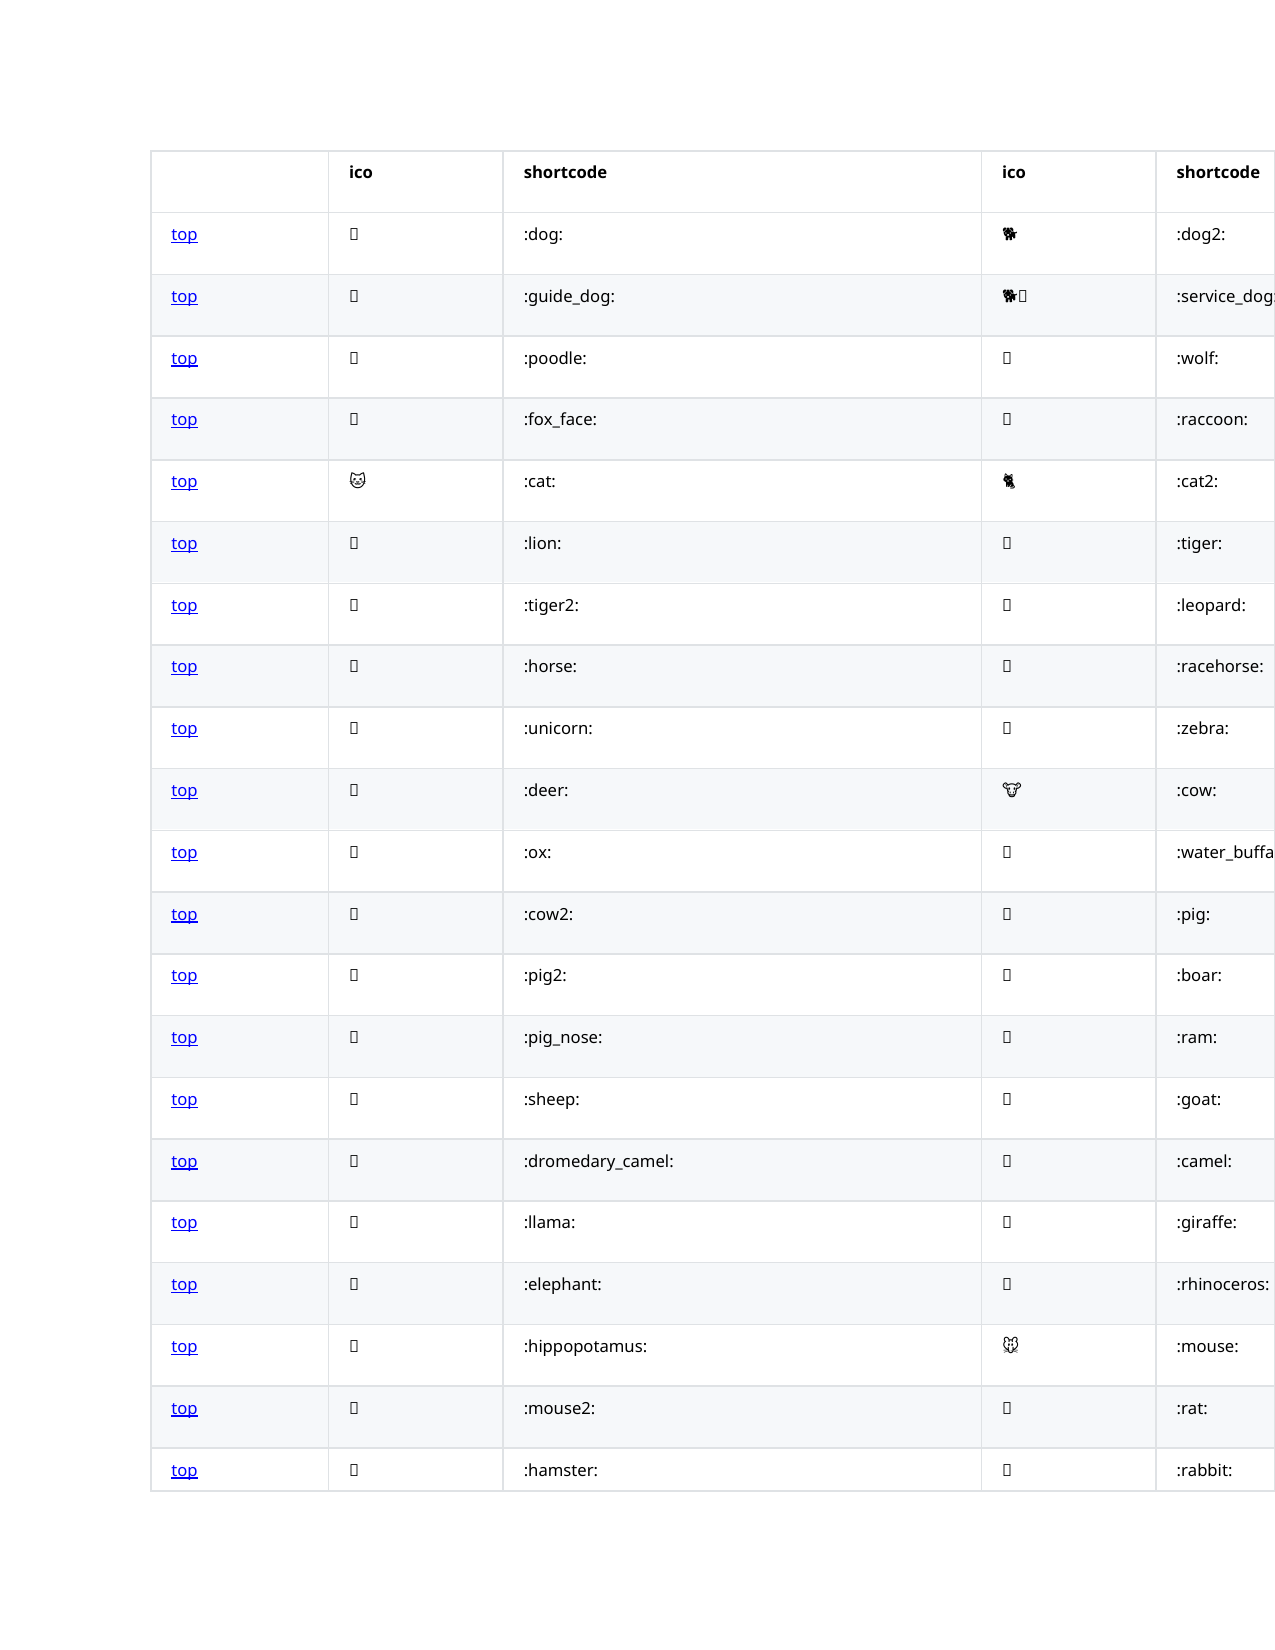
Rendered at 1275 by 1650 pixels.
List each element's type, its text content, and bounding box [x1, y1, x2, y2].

table_cell 🦄 [329, 708, 502, 768]
table_cell top [152, 461, 328, 521]
table_cell 🐁 [329, 1387, 502, 1447]
table_cell top [152, 1202, 328, 1262]
table_cell 🐏 [982, 1016, 1155, 1077]
table_header shortcode [504, 152, 981, 212]
table_cell 🦊 [329, 399, 502, 459]
table_cell top [152, 337, 328, 397]
table_cell top [152, 708, 328, 768]
table_cell 🐶 [329, 213, 502, 273]
table_cell :horse: [504, 646, 981, 706]
table_cell 🦁 [329, 522, 502, 582]
table_cell top [152, 522, 328, 582]
table_cell :hamster: [504, 1449, 981, 1490]
table_cell top [152, 1263, 328, 1324]
table_cell 🐄 [329, 893, 502, 953]
table_cell top [152, 769, 328, 829]
table_cell :elephant: [504, 1263, 981, 1324]
table_cell top [152, 399, 328, 459]
table_cell top [152, 1016, 328, 1077]
table_cell 🦮 [329, 275, 502, 335]
table_header ico [982, 152, 1155, 212]
table_cell :zebra: [1157, 708, 1274, 768]
table_cell 🐕 [982, 213, 1155, 273]
table_header [152, 152, 328, 212]
table_cell :water_buffalo: [1157, 831, 1274, 891]
table_cell 🐐 [982, 1078, 1155, 1138]
table_cell 🦌 [329, 769, 502, 829]
table_cell 🐑 [329, 1078, 502, 1138]
table_cell :rabbit: [1157, 1449, 1274, 1490]
table_cell 🐱 [329, 461, 502, 521]
table_cell top [152, 584, 328, 644]
table_cell 🐽 [329, 1016, 502, 1077]
table_cell 🐆 [982, 584, 1155, 644]
table_cell 🐀 [982, 1387, 1155, 1447]
table_cell 🦓 [982, 708, 1155, 768]
table_cell :mouse: [1157, 1325, 1274, 1385]
table_cell :dog: [504, 213, 981, 273]
table_cell :dromedary_camel: [504, 1140, 981, 1200]
table_cell :hippopotamus: [504, 1325, 981, 1385]
table_cell :wolf: [1157, 337, 1274, 397]
table_cell :fox_face: [504, 399, 981, 459]
table_cell 🐫 [982, 1140, 1155, 1200]
table_cell :boar: [1157, 955, 1274, 1015]
table_cell 🐮 [982, 769, 1155, 829]
table_cell 🦝 [982, 399, 1155, 459]
table_cell top [152, 213, 328, 273]
table_cell 🐩 [329, 337, 502, 397]
table_cell :cow: [1157, 769, 1274, 829]
table_cell :guide_dog: [504, 275, 981, 335]
table_cell :poodle: [504, 337, 981, 397]
table_cell :racehorse: [1157, 646, 1274, 706]
table_cell :service_dog: [1157, 275, 1274, 335]
table_cell 🐰 [982, 1449, 1155, 1490]
table_cell :pig: [1157, 893, 1274, 953]
table_cell top [152, 646, 328, 706]
table_header shortcode [1157, 152, 1274, 212]
table_cell top [152, 1449, 328, 1490]
table_cell 🐴 [329, 646, 502, 706]
table_cell 🦏 [982, 1263, 1155, 1324]
table_cell 🐪 [329, 1140, 502, 1200]
table_cell :mouse2: [504, 1387, 981, 1447]
table_cell 🐯 [982, 522, 1155, 582]
table_cell :goat: [1157, 1078, 1274, 1138]
table_cell 🐃 [982, 831, 1155, 891]
table_cell 🐎 [982, 646, 1155, 706]
table_cell top [152, 1325, 328, 1385]
table_cell top [152, 955, 328, 1015]
table_cell :dog2: [1157, 213, 1274, 273]
table_cell :camel: [1157, 1140, 1274, 1200]
table_cell 🐅 [329, 584, 502, 644]
table_cell top [152, 831, 328, 891]
table_cell 🦙 [329, 1202, 502, 1262]
table_cell top [152, 893, 328, 953]
table_header ico [329, 152, 502, 212]
table_cell 🦛 [329, 1325, 502, 1385]
table_cell :deer: [504, 769, 981, 829]
table_cell 🐘 [329, 1263, 502, 1324]
table_cell :llama: [504, 1202, 981, 1262]
table_cell :cat: [504, 461, 981, 521]
table_cell :tiger2: [504, 584, 981, 644]
table_cell :rhinoceros: [1157, 1263, 1274, 1324]
table_cell :sheep: [504, 1078, 981, 1138]
table_cell :ox: [504, 831, 981, 891]
table_cell 🦒 [982, 1202, 1155, 1262]
table_cell :cow2: [504, 893, 981, 953]
table_cell 🐭 [982, 1325, 1155, 1385]
table_cell top [152, 1078, 328, 1138]
table_cell :ram: [1157, 1016, 1274, 1077]
table_cell 🐺 [982, 337, 1155, 397]
table_cell :raccoon: [1157, 399, 1274, 459]
table_cell :leopard: [1157, 584, 1274, 644]
table_cell top [152, 1140, 328, 1200]
table_cell :tiger: [1157, 522, 1274, 582]
table_cell 🐂 [329, 831, 502, 891]
table_cell 🐷 [982, 893, 1155, 953]
table_cell :cat2: [1157, 461, 1274, 521]
table_cell :rat: [1157, 1387, 1274, 1447]
table_cell :lion: [504, 522, 981, 582]
table_cell :giraffe: [1157, 1202, 1274, 1262]
table_cell :pig2: [504, 955, 981, 1015]
table_cell 🐕‍🦺 [982, 275, 1155, 335]
table_cell top [152, 275, 328, 335]
table_cell 🐗 [982, 955, 1155, 1015]
table_cell :pig_nose: [504, 1016, 981, 1077]
table_cell :unicorn: [504, 708, 981, 768]
table_cell top [152, 1387, 328, 1447]
table_cell 🐹 [329, 1449, 502, 1490]
table_cell 🐈 [982, 461, 1155, 521]
table_cell 🐖 [329, 955, 502, 1015]
